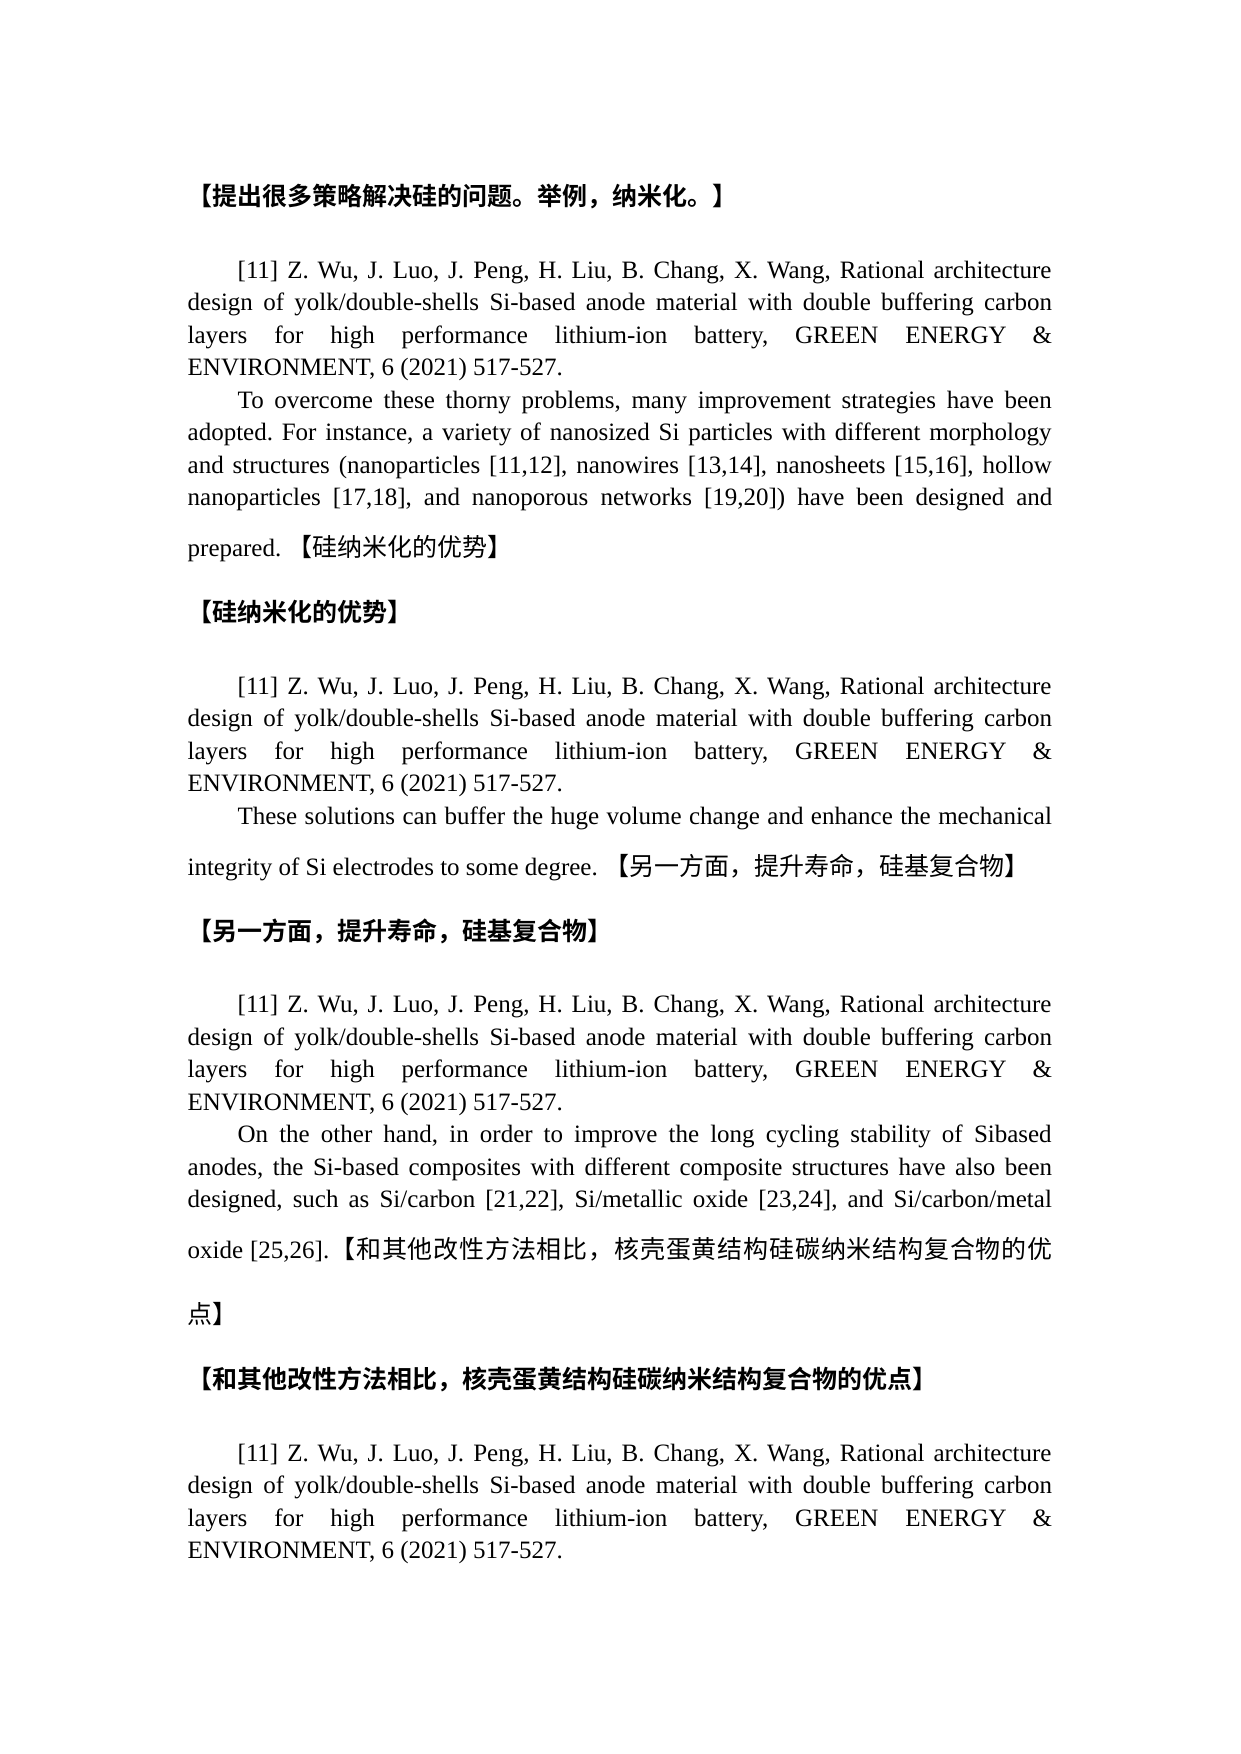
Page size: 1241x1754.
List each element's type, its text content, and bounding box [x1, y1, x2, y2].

subtitle 【另一方面，提升寿命，硅基复合物】 [187, 897, 1053, 962]
text To overcome these thorny problems, many improvement strategies have been adopted. For instance, a variety of nanosized Si particles with different morphology and structures (nanoparticles [11,12], nanowires [13,14], nanosheets [15,16], hollow nanoparticles [17,18], and nanoporous networks [19,20]) have been designed and prepared. 【硅纳米化的优势】 [187, 383, 1053, 578]
subtitle 【提出很多策略解决硅的问题。举例，纳米化。】 [187, 162, 1053, 227]
text These solutions can buffer the huge volume change and enhance the mechanical integrity of Si electrodes to some degree. 【另一方面，提升寿命，硅基复合物】 [187, 799, 1053, 897]
subtitle 【硅纳米化的优势】 [187, 578, 1053, 643]
text On the other hand, in order to improve the long cycling stability of Sibased anodes, the Si-based composites with different composite structures have also been designed, such as Si/carbon [21,22], Si/metallic oxide [23,24], and Si/carbon/metal oxide [25,26].【和其他改性方法相比，核壳蛋黄结构硅碳纳米结构复合物的优点】 [187, 1118, 1053, 1345]
subtitle 【和其他改性方法相比，核壳蛋黄结构硅碳纳米结构复合物的优点】 [187, 1345, 1053, 1410]
